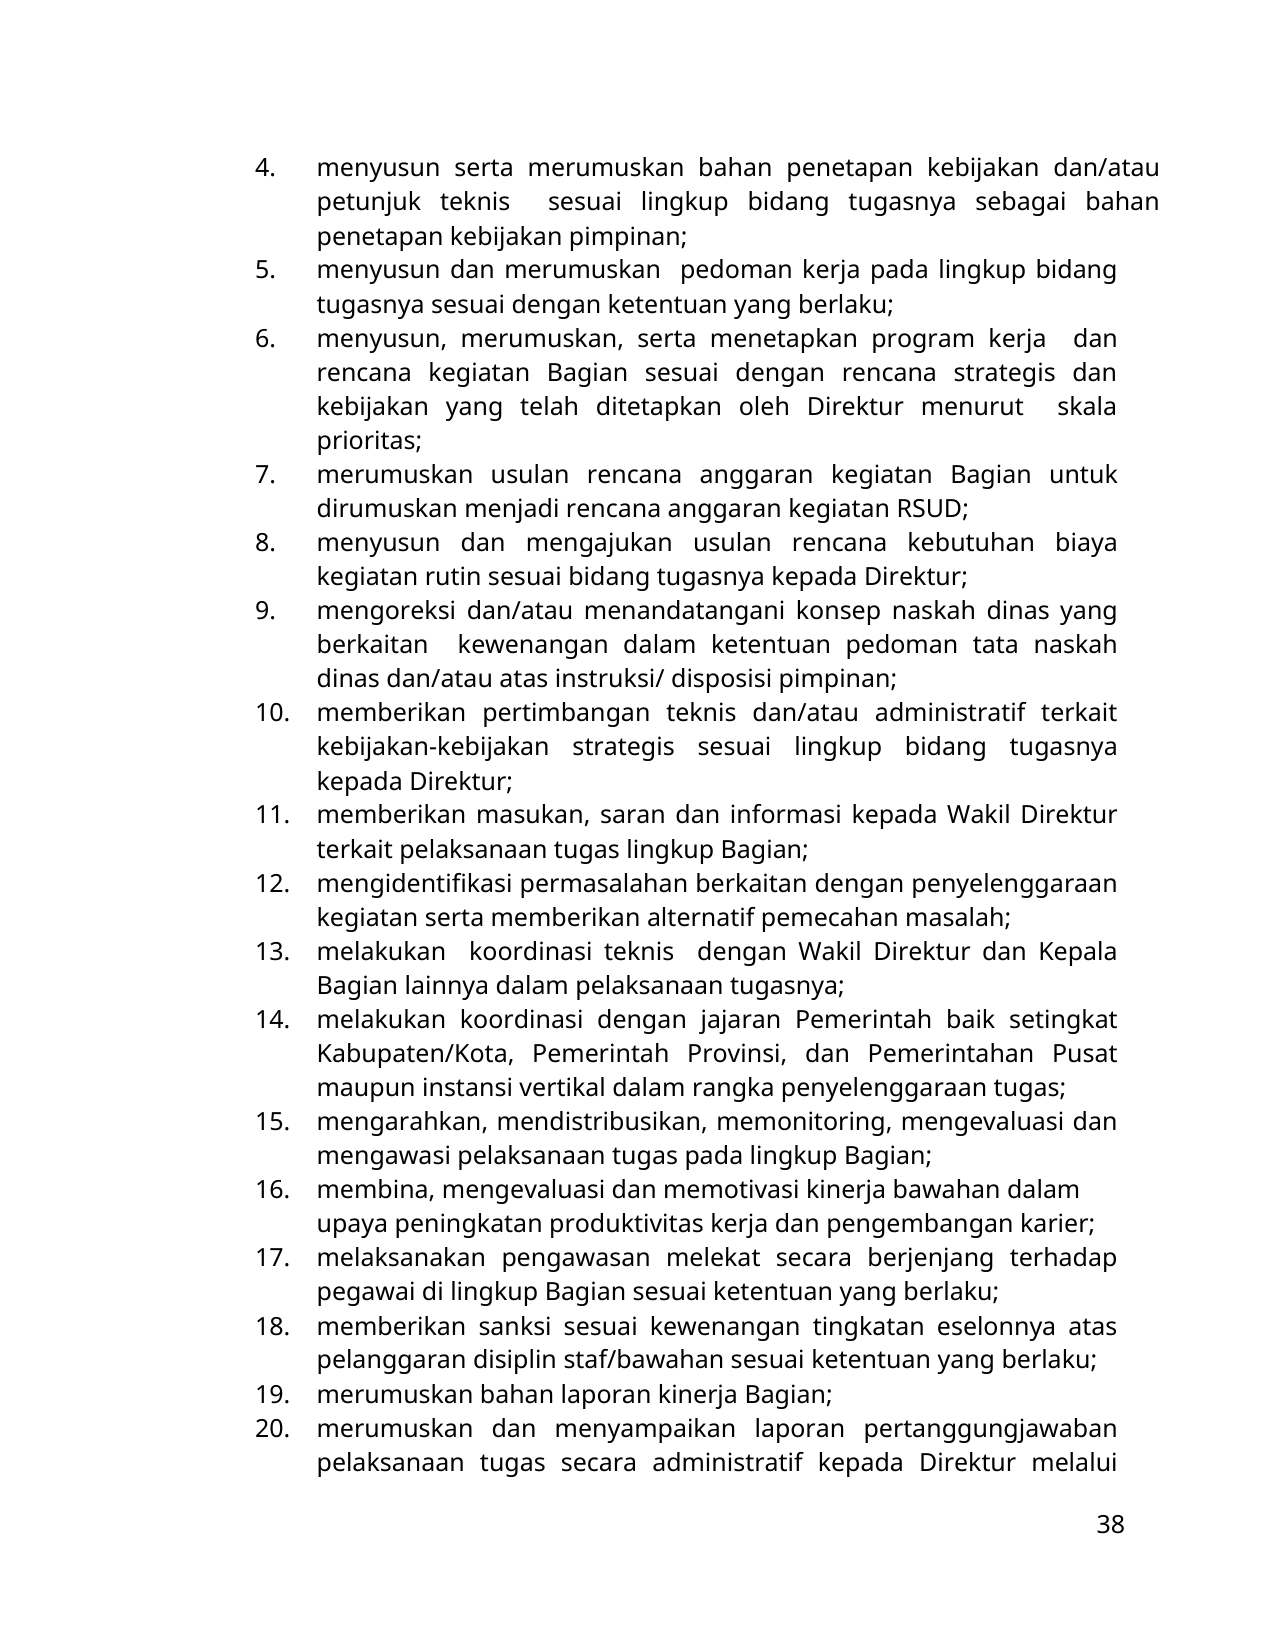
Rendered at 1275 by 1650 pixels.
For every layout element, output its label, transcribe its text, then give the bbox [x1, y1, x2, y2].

table_cell memberikan sanksi sesuai kewenangan tingkatan eselonnya atas pelanggaran disiplin staf/bawahan sesuai ketentuan yang berlaku; [305, 1308, 1129, 1376]
table_cell 7. [244, 457, 305, 525]
table_cell merumuskan bahan laporan kinerja Bagian; [305, 1376, 1129, 1410]
table_cell mengoreksi dan/atau menandatangani konsep naskah dinas yang berkaitan kewenangan dalam ketentuan pedoman tata naskah dinas dan/atau atas instruksi/ disposisi pimpinan; [305, 593, 1129, 695]
table_cell 13. [244, 934, 305, 1002]
table_cell 6. [244, 320, 305, 457]
table_cell 9. [244, 593, 305, 695]
table_cell melakukan koordinasi teknis dengan Wakil Direktur dan Kepala Bagian lainnya dalam pelaksanaan tugasnya; [305, 934, 1129, 1002]
table_cell melaksanakan pengawasan melekat secara berjenjang terhadap pegawai di lingkup Bagian sesuai ketentuan yang berlaku; [305, 1240, 1129, 1308]
table_cell 4. [244, 150, 305, 252]
table_cell menyusun, merumuskan, serta menetapkan program kerja dan rencana kegiatan Bagian sesuai dengan rencana strategis dan kebijakan yang telah ditetapkan oleh Direktur menurut skala prioritas; [305, 320, 1129, 457]
table_cell 12. [244, 865, 305, 933]
table_cell 5. [244, 252, 305, 320]
table_cell 20. [244, 1410, 305, 1478]
table_cell 14. [244, 1002, 305, 1104]
table_cell merumuskan usulan rencana anggaran kegiatan Bagian untuk dirumuskan menjadi rencana anggaran kegiatan RSUD; [305, 457, 1129, 525]
table_cell membina, mengevaluasi dan memotivasi kinerja bawahan dalam upaya peningkatan produktivitas kerja dan pengembangan karier; [305, 1172, 1129, 1240]
table_cell menyusun serta merumuskan bahan penetapan kebijakan dan/atau petunjuk teknis sesuai lingkup bidang tugasnya sebagai bahan penetapan kebijakan pimpinan; [305, 150, 1172, 252]
table_cell 8. [244, 525, 305, 593]
table_cell memberikan masukan, saran dan informasi kepada Wakil Direktur terkait pelaksanaan tugas lingkup Bagian; [305, 797, 1129, 865]
table_cell 17. [244, 1240, 305, 1308]
table_cell mengidentifikasi permasalahan berkaitan dengan penyelenggaraan kegiatan serta memberikan alternatif pemecahan masalah; [305, 865, 1129, 933]
table_cell 10. [244, 695, 305, 797]
table_cell 16. [244, 1172, 305, 1240]
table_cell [305, 1410, 1129, 1478]
table_cell 19. [244, 1376, 305, 1410]
table_cell 15. [244, 1104, 305, 1172]
table_cell melakukan koordinasi dengan jajaran Pemerintah baik setingkat Kabupaten/Kota, Pemerintah Provinsi, dan Pemerintahan Pusat maupun instansi vertikal dalam rangka penyelenggaraan tugas; [305, 1002, 1129, 1104]
table_cell mengarahkan, mendistribusikan, memonitoring, mengevaluasi dan mengawasi pelaksanaan tugas pada lingkup Bagian; [305, 1104, 1129, 1172]
table_cell menyusun dan mengajukan usulan rencana kebutuhan biaya kegiatan rutin sesuai bidang tugasnya kepada Direktur; [305, 525, 1129, 593]
table_cell memberikan pertimbangan teknis dan/atau administratif terkait kebijakan-kebijakan strategis sesuai lingkup bidang tugasnya kepada Direktur; [305, 695, 1129, 797]
table_cell menyusun dan merumuskan pedoman kerja pada lingkup bidang tugasnya sesuai dengan ketentuan yang berlaku; [305, 252, 1129, 320]
table_cell 11. [244, 797, 305, 865]
table_cell 18. [244, 1308, 305, 1376]
